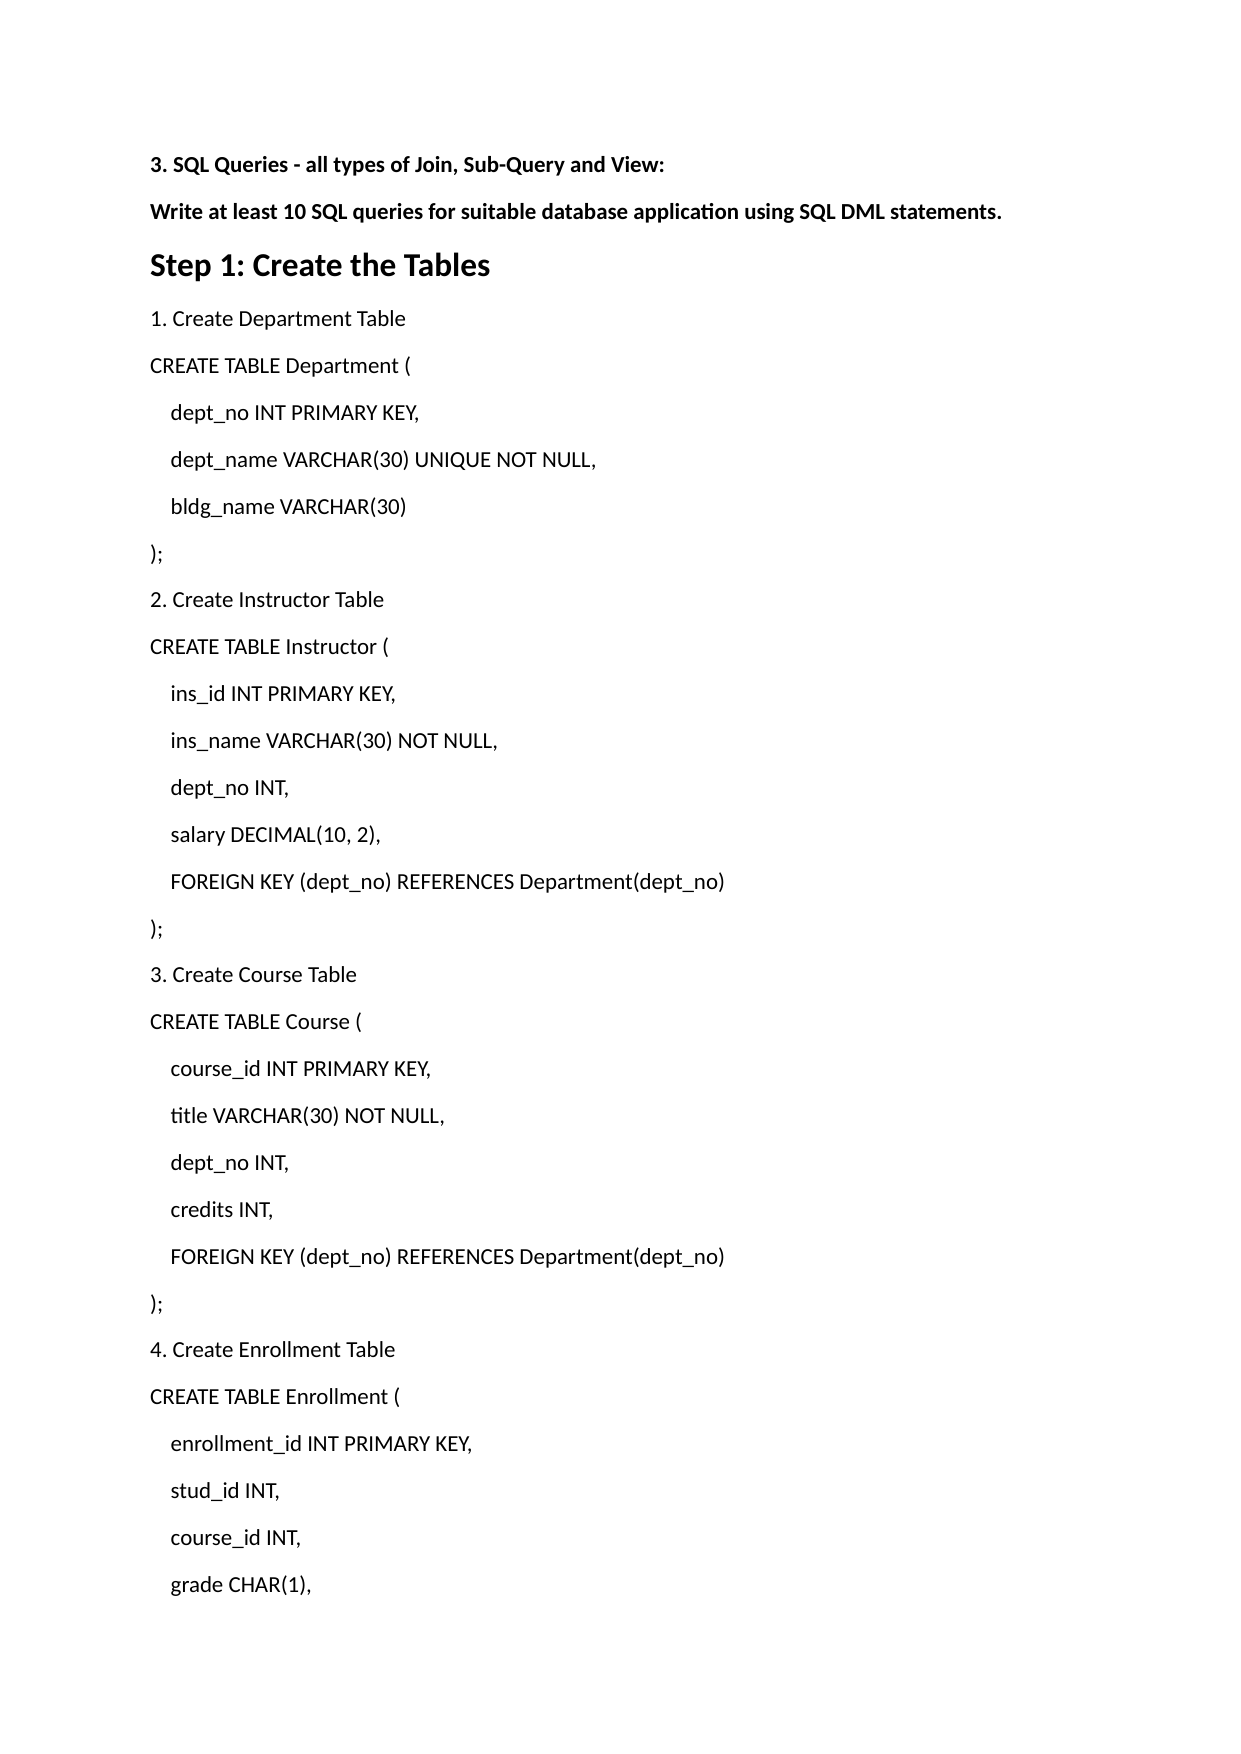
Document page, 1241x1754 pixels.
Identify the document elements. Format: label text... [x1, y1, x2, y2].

text FOREIGN KEY (dept_no) REFERENCES Department(dept_no) [150, 1242, 1090, 1270]
text stud_id INT, [150, 1476, 1090, 1504]
text bldg_name VARCHAR(30) [150, 492, 1090, 520]
text dept_no INT, [150, 1148, 1090, 1176]
text dept_no INT, [150, 773, 1090, 801]
text CREATE TABLE Instructor ( [150, 632, 1090, 661]
text Write at least 10 SQL queries for suitable database application using SQL DML statements. [150, 197, 1090, 225]
text 1. Create Department Table [150, 304, 1090, 332]
text course_id INT, [150, 1523, 1090, 1551]
text ins_id INT PRIMARY KEY, [150, 679, 1090, 707]
text CREATE TABLE Enrollment ( [150, 1382, 1090, 1411]
text enrollment_id INT PRIMARY KEY, [150, 1429, 1090, 1457]
text FOREIGN KEY (dept_no) REFERENCES Department(dept_no) [150, 867, 1090, 895]
text ); [150, 1289, 1090, 1317]
text Step 1: Create the Tables [150, 244, 1090, 284]
text title VARCHAR(30) NOT NULL, [150, 1101, 1090, 1129]
text dept_no INT PRIMARY KEY, [150, 398, 1090, 426]
text ); [150, 914, 1090, 942]
text ins_name VARCHAR(30) NOT NULL, [150, 726, 1090, 754]
text course_id INT PRIMARY KEY, [150, 1054, 1090, 1082]
text 4. Create Enrollment Table [150, 1336, 1090, 1364]
text credits INT, [150, 1195, 1090, 1223]
text 3. Create Course Table [150, 961, 1090, 989]
text CREATE TABLE Course ( [150, 1007, 1090, 1036]
text grade CHAR(1), [150, 1570, 1090, 1598]
text dept_name VARCHAR(30) UNIQUE NOT NULL, [150, 445, 1090, 473]
text salary DECIMAL(10, 2), [150, 820, 1090, 848]
text ); [150, 539, 1090, 567]
text CREATE TABLE Department ( [150, 351, 1090, 379]
text 2. Create Instructor Table [150, 586, 1090, 614]
text 3. SQL Queries - all types of Join, Sub-Query and View: [150, 150, 1090, 178]
